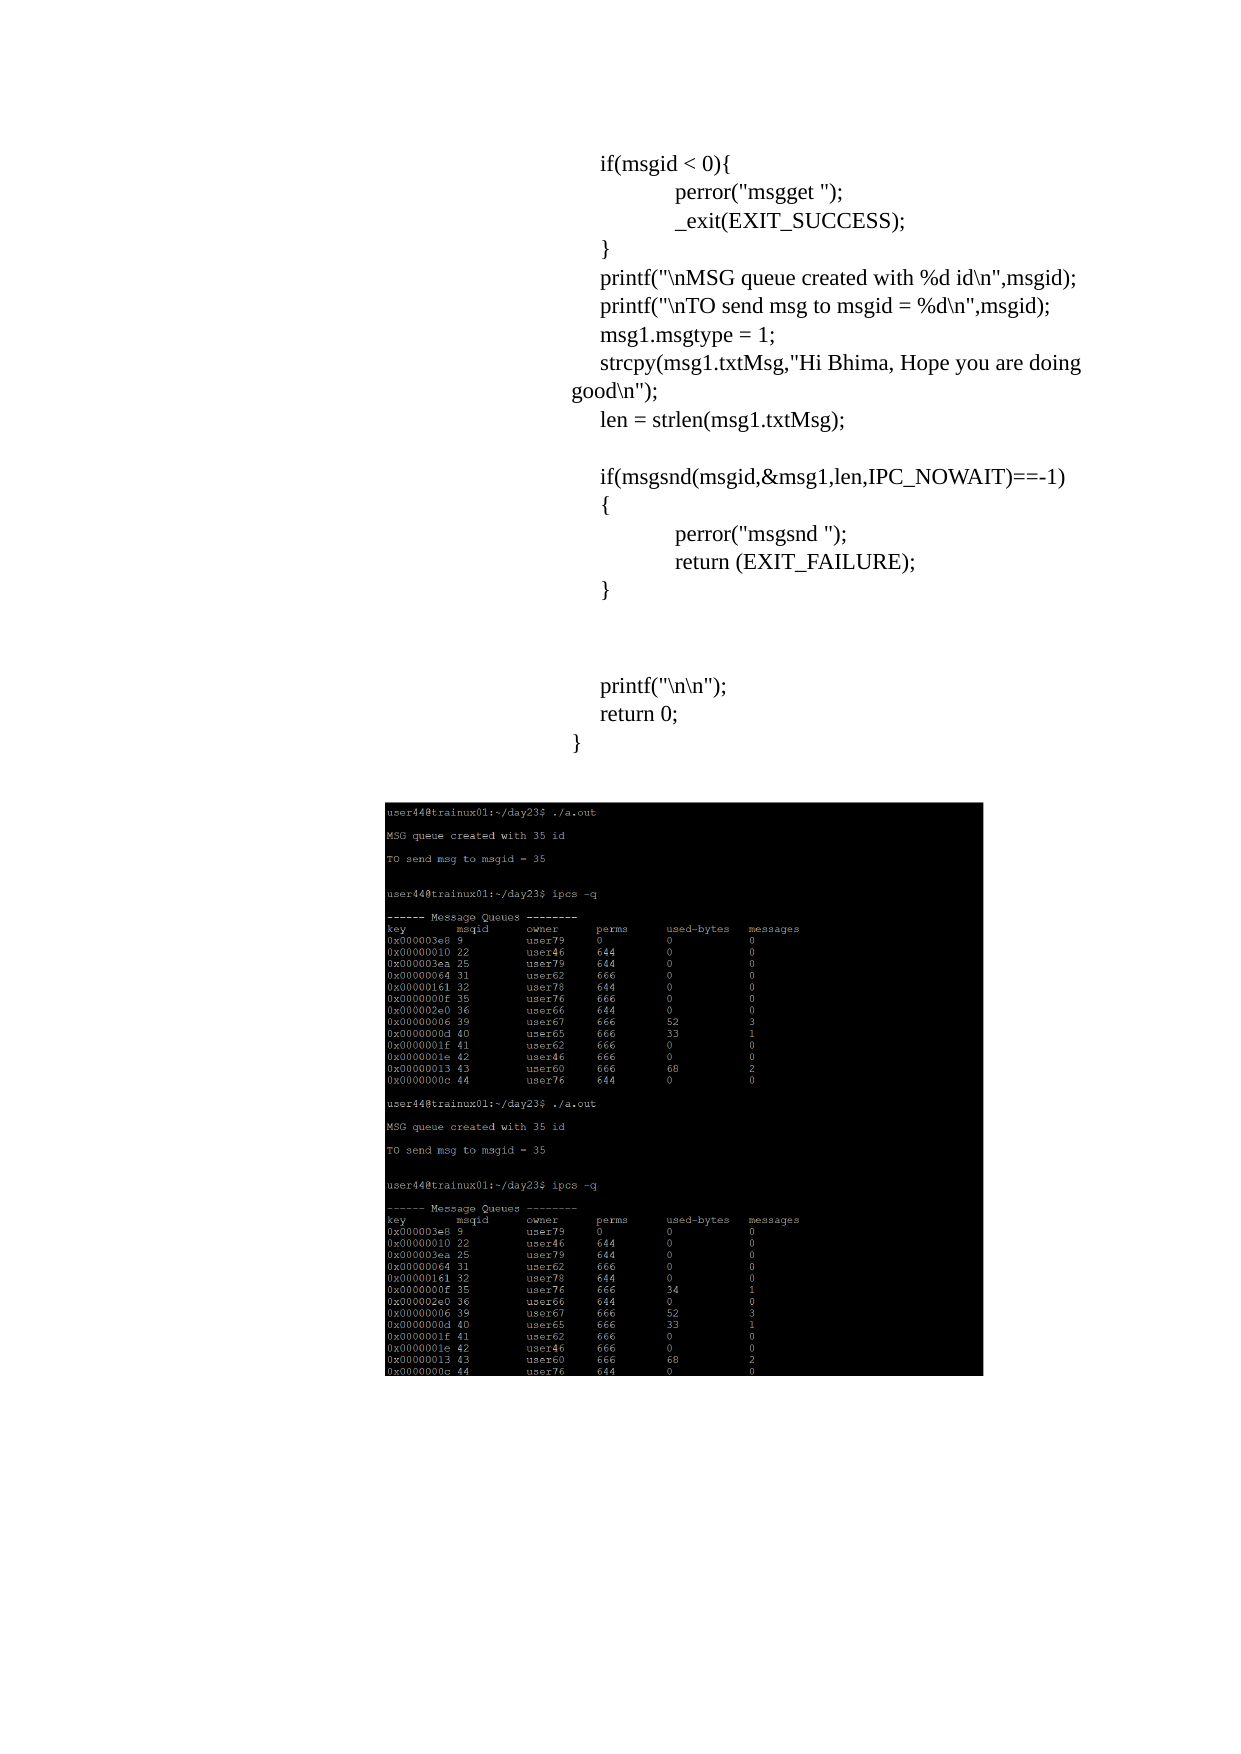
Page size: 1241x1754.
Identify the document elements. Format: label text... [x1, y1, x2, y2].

list if(msgsnd(msgid,&msg1,len,IPC_NOWAIT)==-1) [571, 463, 1090, 489]
list printf("\nTO send msg to msgid = %d\n",msgid); [571, 292, 1090, 318]
list printf("\nMSG queue created with %d id\n",msgid); [571, 264, 1090, 290]
picture [385, 802, 984, 1376]
list } [571, 728, 1090, 755]
list printf("\n\n"); [571, 672, 1090, 698]
list perror("msgget "); [571, 178, 1090, 205]
list strcpy(msg1.txtMsg,"Hi Bhima, Hope you are doing good\n"); [571, 349, 1090, 404]
list msg1.msgtype = 1; [571, 321, 1090, 347]
list { [571, 491, 1090, 518]
list _exit(EXIT_SUCCESS); [571, 207, 1090, 233]
list return 0; [571, 700, 1090, 726]
list if(msgid < 0){ [571, 150, 1090, 176]
list perror("msgsnd "); [571, 520, 1090, 546]
list return (EXIT_FAILURE); [571, 548, 1090, 574]
list len = strlen(msg1.txtMsg); [571, 406, 1090, 432]
list } [571, 577, 1090, 603]
list } [571, 235, 1090, 262]
